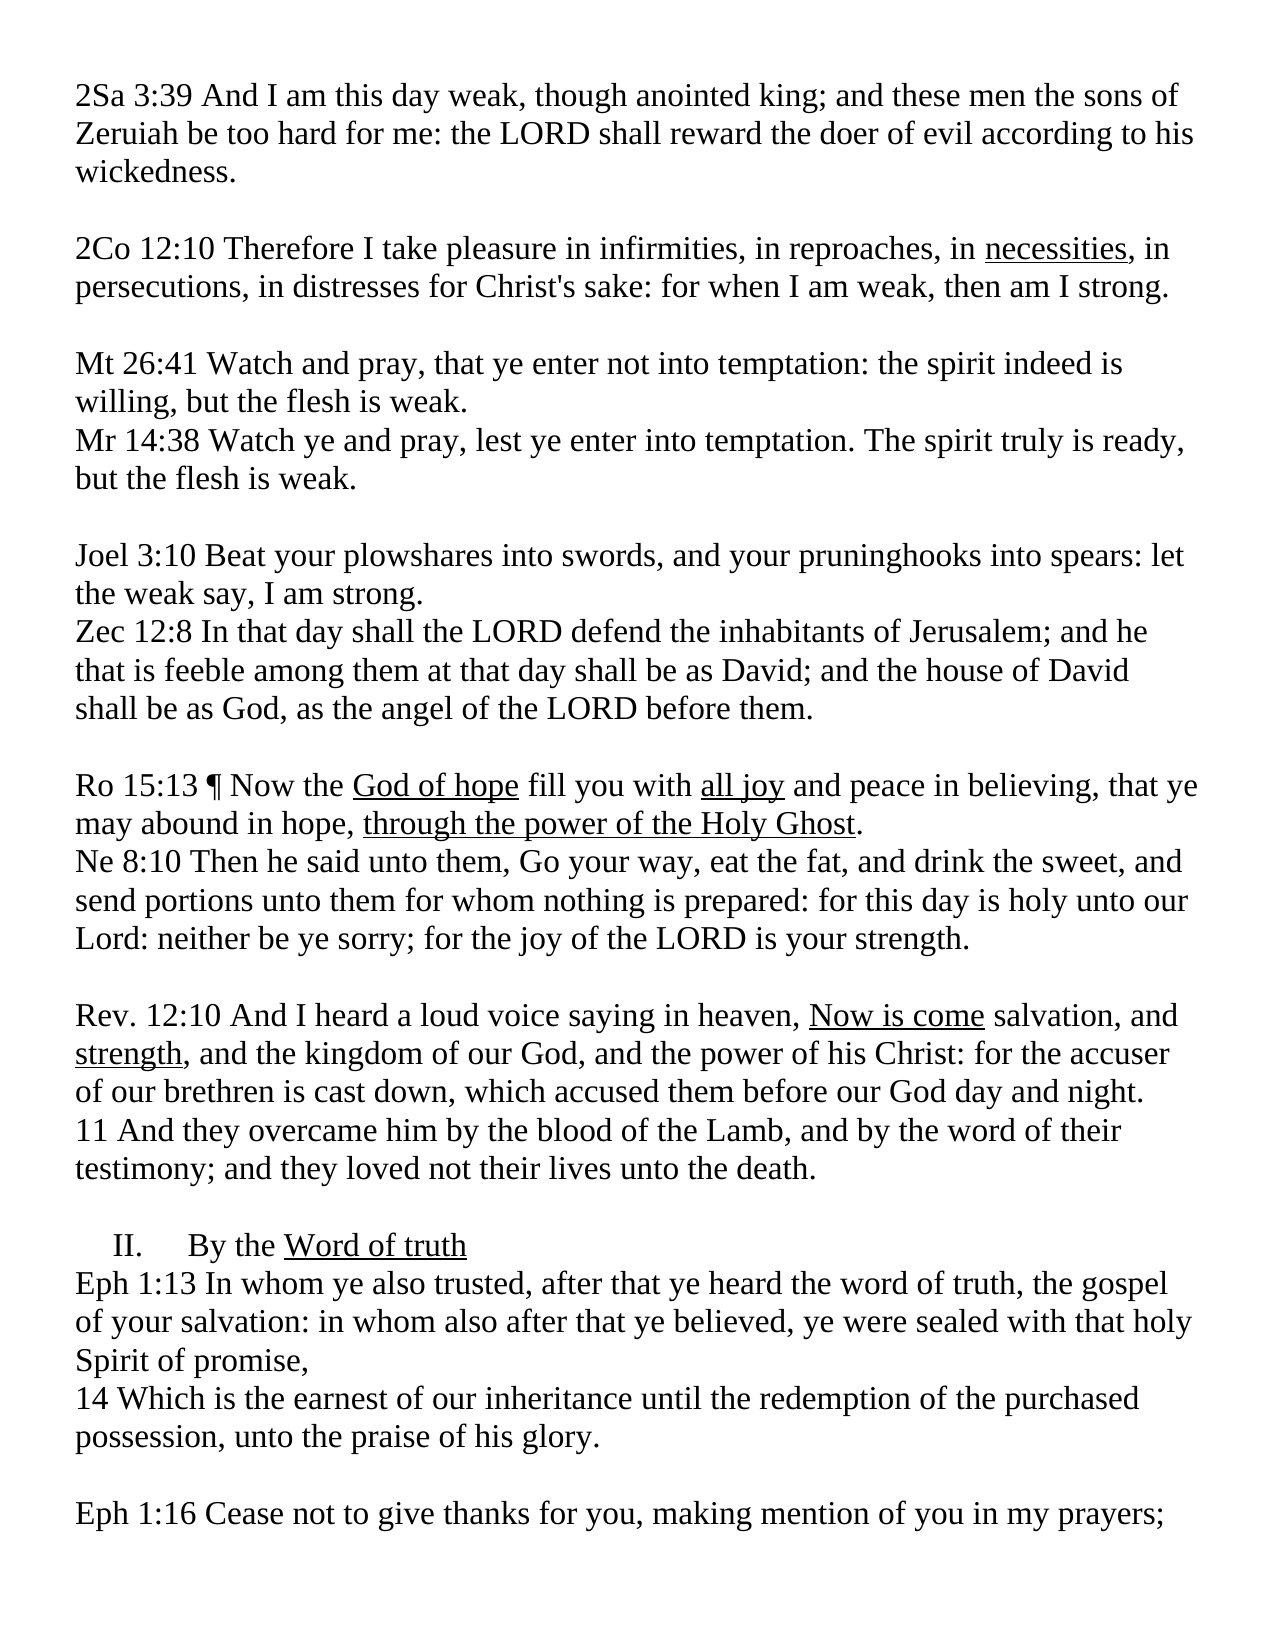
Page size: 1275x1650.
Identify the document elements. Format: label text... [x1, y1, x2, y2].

text Eph 1:16 Cease not to give thanks for you, making mention of you in my prayers; [75, 1493, 1200, 1532]
text Mr 14:38 Watch ye and pray, lest ye enter into temptation. The spirit truly is ready, but the flesh is weak. [75, 420, 1200, 497]
text Eph 1:13 In whom ye also trusted, after that ye heard the word of truth, the gospel of your salvation: in whom also after that ye believed, ye were sealed with that holy Spirit of promise, [75, 1263, 1200, 1378]
text Zec 12:8 In that day shall the LORD defend the inhabitants of Jerusalem; and he that is feeble among them at that day shall be as David; and the house of David shall be as God, as the angel of the LORD before them. [75, 612, 1200, 727]
text 14 Which is the earnest of our inheritance until the redemption of the purchased possession, unto the praise of his glory. [75, 1378, 1200, 1455]
text Ro 15:13 ¶ Now the God of hope fill you with all joy and peace in believing, that ye may abound in hope, through the power of the Holy Ghost. [75, 765, 1200, 842]
text Ne 8:10 Then he said unto them, Go your way, eat the fat, and drink the sweet, and send portions unto them for whom nothing is prepared: for this day is holy unto our Lord: neither be ye sorry; for the joy of the LORD is your strength. [75, 842, 1200, 957]
text Rev. 12:10 And I heard a loud voice saying in heaven, Now is come salvation, and strength, and the kingdom of our God, and the power of his Christ: for the accuser of our brethren is cast down, which accused them before our God day and night. [75, 995, 1200, 1110]
text Mt 26:41 Watch and pray, that ye enter not into temptation: the spirit indeed is willing, but the flesh is weak. [75, 343, 1200, 420]
list By the Word of truth [112, 1225, 1200, 1263]
text 11 And they overcame him by the blood of the Lamb, and by the word of their testimony; and they loved not their lives unto the death. [75, 1110, 1200, 1187]
text 2Sa 3:39 And I am this day weak, though anointed king; and these men the sons of Zeruiah be too hard for me: the LORD shall reward the doer of evil according to his wickedness. [75, 75, 1200, 190]
text Joel 3:10 Beat your plowshares into swords, and your pruninghooks into spears: let the weak say, I am strong. [75, 535, 1200, 612]
text 2Co 12:10 Therefore I take pleasure in infirmities, in reproaches, in necessities, in persecutions, in distresses for Christ's sake: for when I am weak, then am I strong. [75, 228, 1200, 305]
